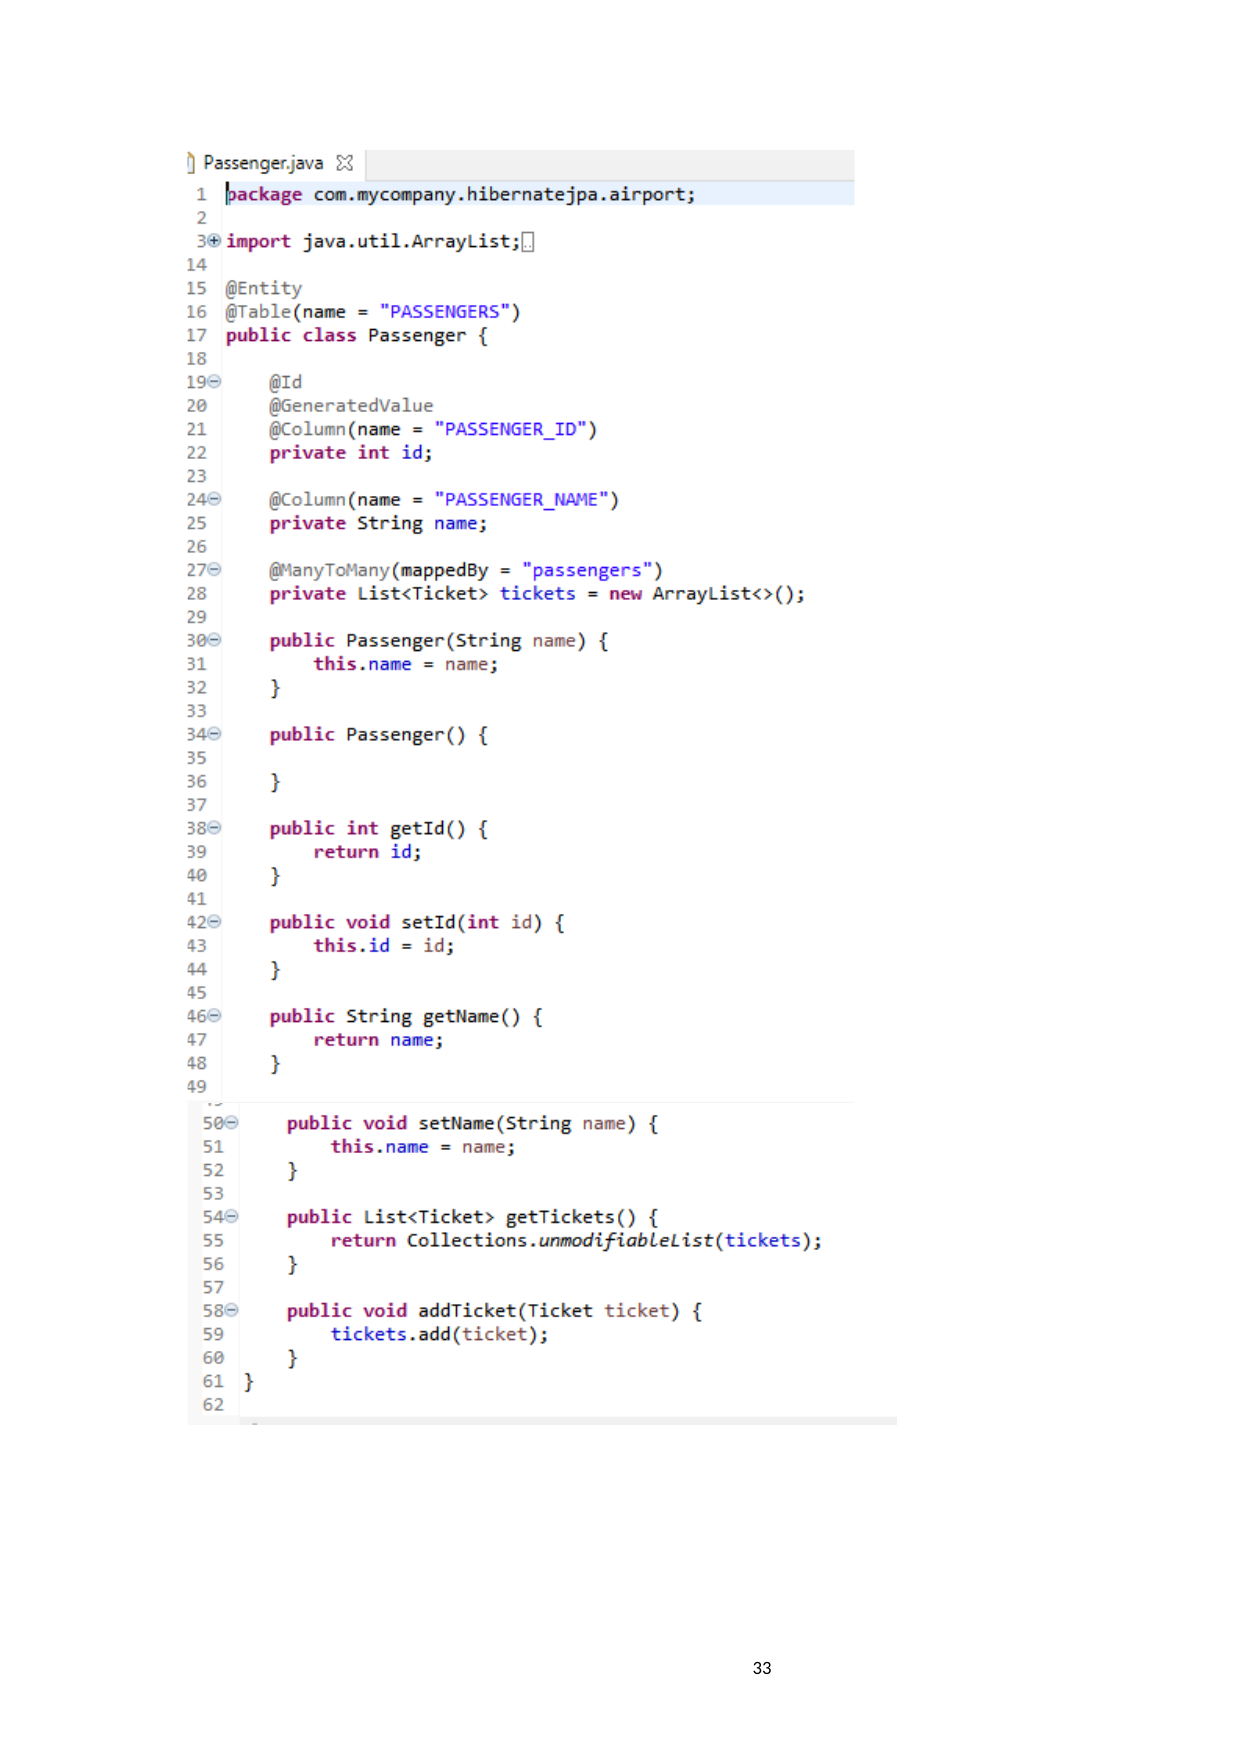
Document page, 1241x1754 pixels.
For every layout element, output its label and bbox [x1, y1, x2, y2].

picture [187, 150, 897, 1425]
